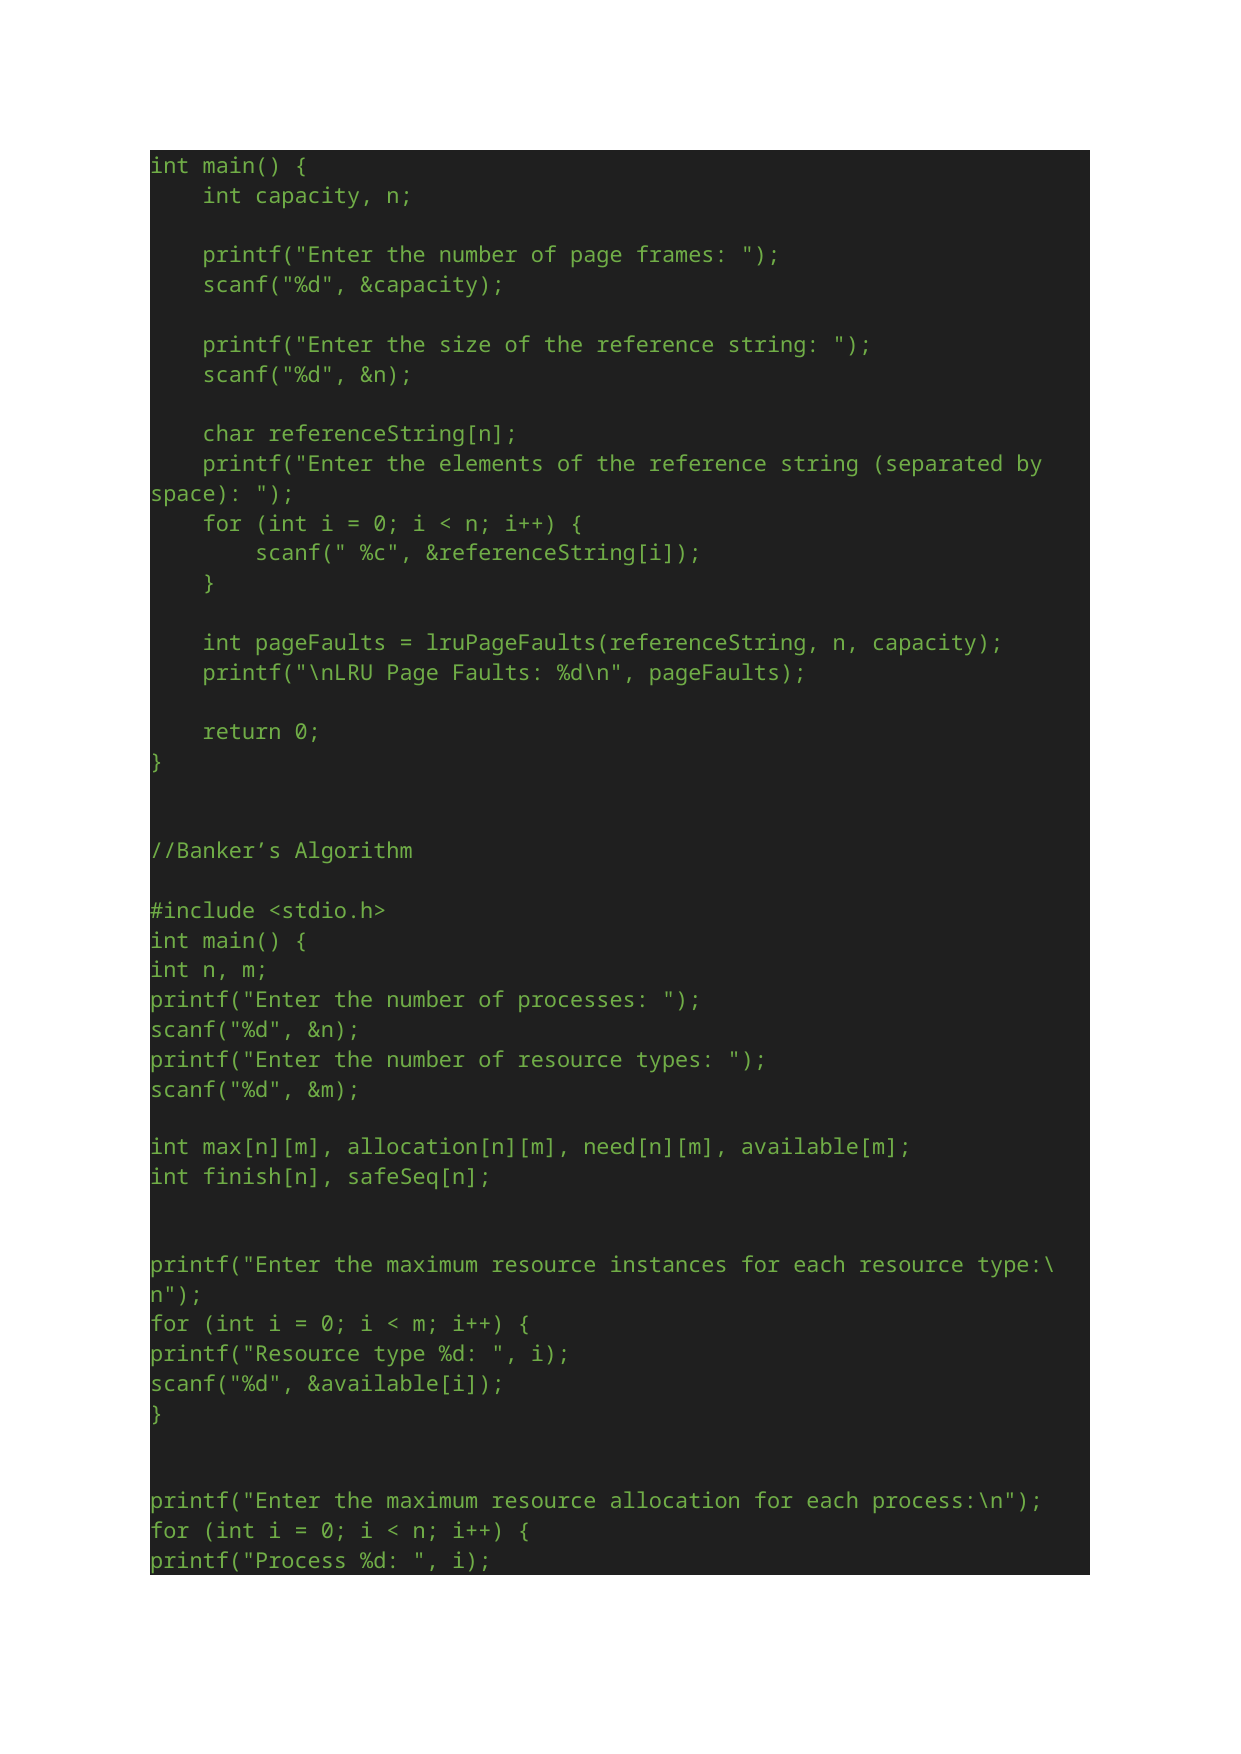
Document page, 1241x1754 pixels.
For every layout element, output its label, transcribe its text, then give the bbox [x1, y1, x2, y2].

text printf("\nLRU Page Faults: %d\n", pageFaults); [150, 656, 1090, 686]
text int pageFaults = lruPageFaults(referenceString, n, capacity); [150, 627, 1090, 656]
text } [150, 567, 1090, 597]
text scanf("%d", &available[i]); [150, 1368, 1090, 1398]
text printf("Enter the maximum resource instances for each resource type:\n"); [150, 1249, 1090, 1308]
text for (int i = 0; i < m; i++) { [150, 1308, 1090, 1338]
text scanf("%d", &n); [150, 358, 1090, 388]
text printf("Enter the elements of the reference string (separated by space): "); [150, 448, 1090, 507]
text //Banker’s Algorithm [150, 835, 1090, 865]
text scanf("%d", &m); [150, 1073, 1090, 1103]
text int max[n][m], allocation[n][m], need[n][m], available[m]; [150, 1131, 1090, 1161]
text scanf("%d", &capacity); [150, 269, 1090, 299]
text printf("Enter the number of resource types: "); [150, 1044, 1090, 1073]
text printf("Enter the maximum resource allocation for each process:\n"); [150, 1485, 1090, 1515]
text scanf(" %c", &referenceString[i]); [150, 537, 1090, 567]
text printf("Enter the size of the reference string: "); [150, 329, 1090, 358]
text printf("Process %d: ", i); [150, 1545, 1090, 1575]
text int capacity, n; [150, 180, 1090, 209]
text printf("Enter the number of processes: "); [150, 984, 1090, 1014]
text int main() { [150, 924, 1090, 954]
text for (int i = 0; i < n; i++) { [150, 1515, 1090, 1545]
text char referenceString[n]; [150, 418, 1090, 448]
text int n, m; [150, 954, 1090, 984]
text } [150, 1398, 1090, 1427]
text for (int i = 0; i < n; i++) { [150, 507, 1090, 537]
text printf("Resource type %d: ", i); [150, 1338, 1090, 1368]
text printf("Enter the number of page frames: "); [150, 239, 1090, 269]
text int finish[n], safeSeq[n]; [150, 1161, 1090, 1191]
text return 0; [150, 716, 1090, 746]
text #include <stdio.h> [150, 895, 1090, 924]
text scanf("%d", &n); [150, 1014, 1090, 1044]
text } [150, 746, 1090, 776]
text int main() { [150, 150, 1090, 180]
